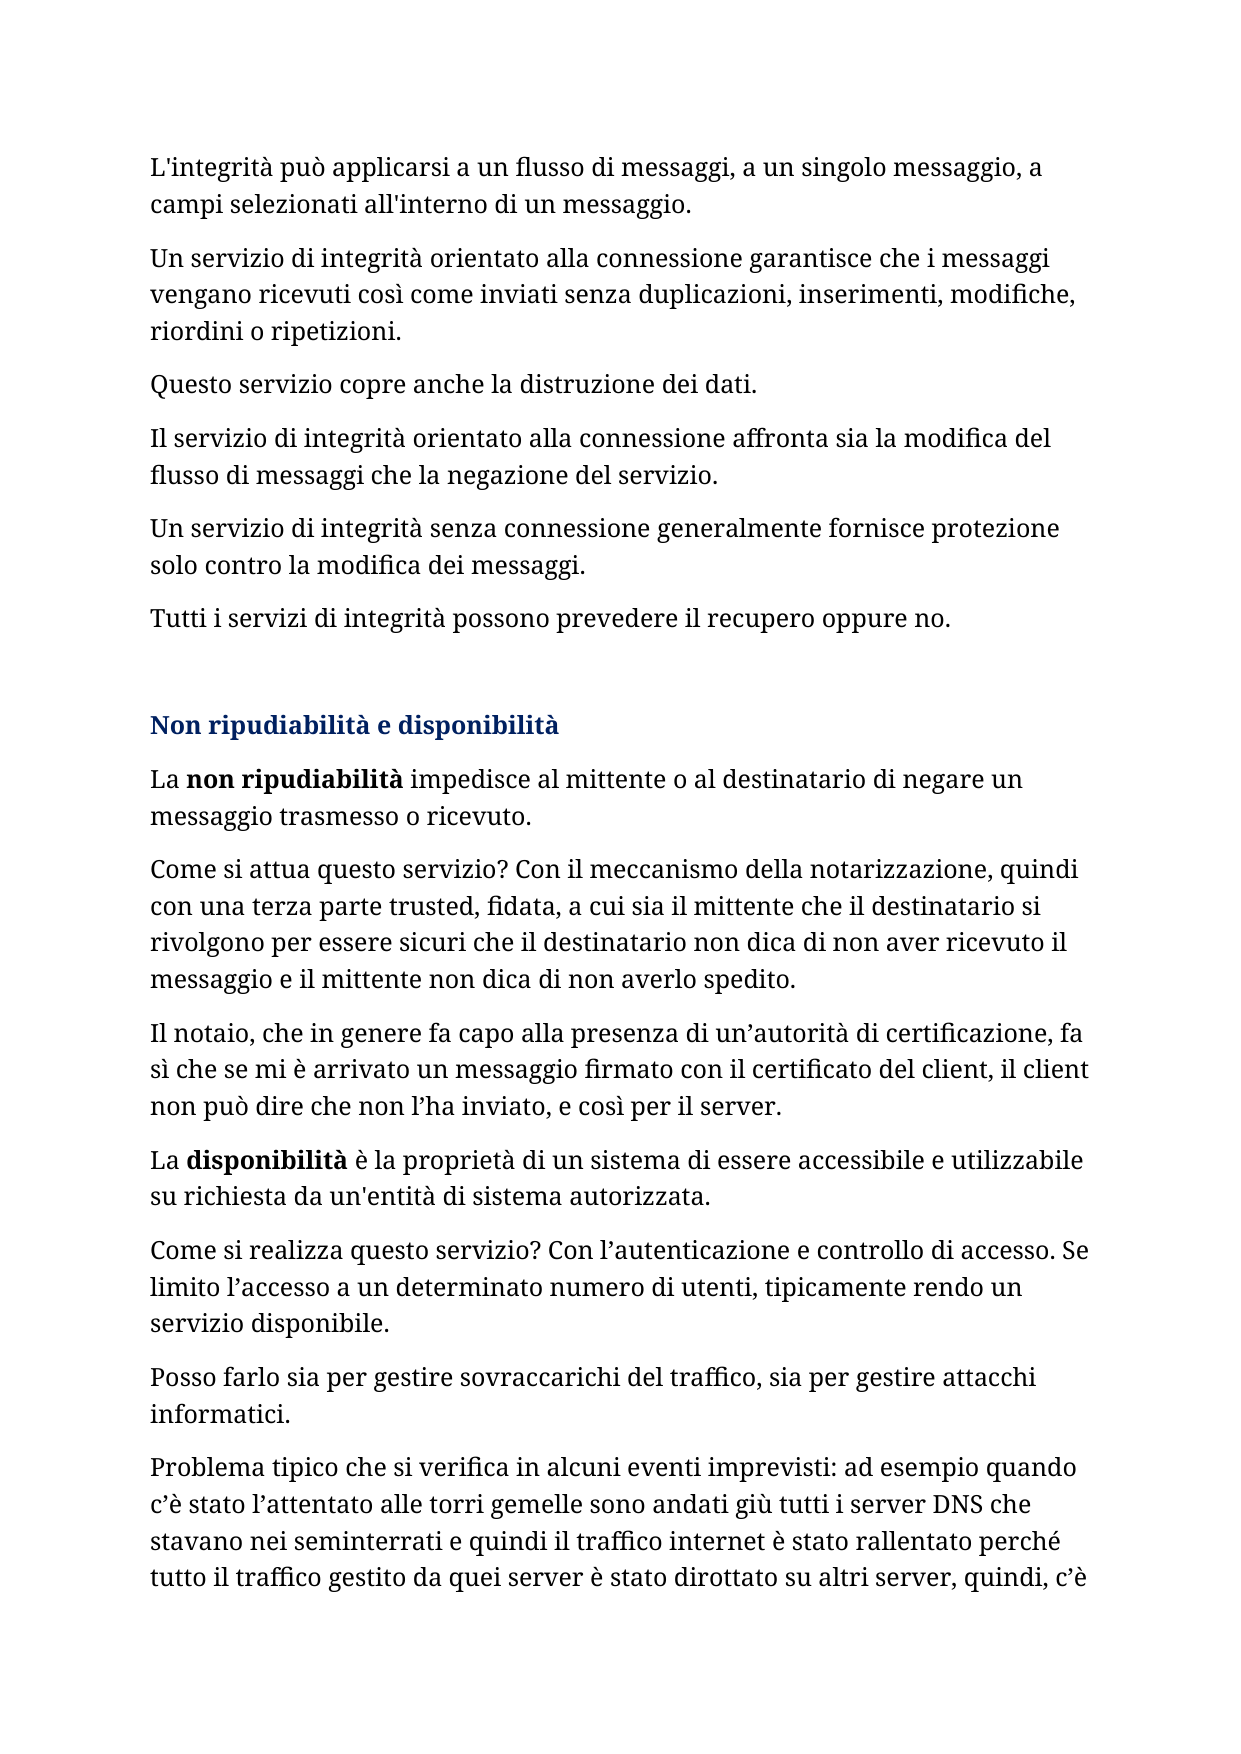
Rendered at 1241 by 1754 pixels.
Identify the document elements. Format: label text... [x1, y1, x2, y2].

text L'integrità può applicarsi a un flusso di messaggi, a un singolo messaggio, a campi selezionati all'interno di un messaggio. [150, 150, 1090, 221]
text La non ripudiabilità impedisce al mittente o al destinatario di negare un messaggio trasmesso o ricevuto. [150, 761, 1090, 832]
text Il notaio, che in genere fa capo alla presenza di un’autorità di certificazione, fa sì che se mi è arrivato un messaggio firmato con il certificato del client, il client non può dire che non l’ha inviato, e così per il server. [150, 1015, 1090, 1123]
text La disponibilità è la proprietà di un sistema di essere accessibile e utilizzabile su richiesta da un'entità di sistema autorizzata. [150, 1142, 1090, 1213]
text Come si realizza questo servizio? Con l’autenticazione e controllo di accesso. Se limito l’accesso a un determinato numero di utenti, tipicamente rendo un servizio disponibile. [150, 1232, 1090, 1340]
text Questo servizio copre anche la distruzione dei dati. [150, 367, 1090, 401]
text Come si attua questo servizio? Con il meccanismo della notarizzazione, quindi con una terza parte trusted, fidata, a cui sia il mittente che il destinatario si rivolgono per essere sicuri che il destinatario non dica di non aver ricevuto il messaggio e il mittente non dica di non averlo spedito. [150, 852, 1090, 996]
text Tutti i servizi di integrità possono prevedere il recupero oppure no. [150, 601, 1090, 635]
text Il servizio di integrità orientato alla connessione affronta sia la modifica del flusso di messaggi che la negazione del servizio. [150, 421, 1090, 491]
text Un servizio di integrità orientato alla connessione garantisce che i messaggi vengano ricevuti così come inviati senza duplicazioni, inserimenti, modifiche, riordini o ripetizioni. [150, 240, 1090, 348]
text Non ripudiabilità e disponibilità [150, 708, 1090, 742]
text Un servizio di integrità senza connessione generalmente fornisce protezione solo contro la modifica dei messaggi. [150, 511, 1090, 582]
text Posso farlo sia per gestire sovraccarichi del traffico, sia per gestire attacchi informatici. [150, 1359, 1090, 1430]
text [150, 1450, 1090, 1594]
